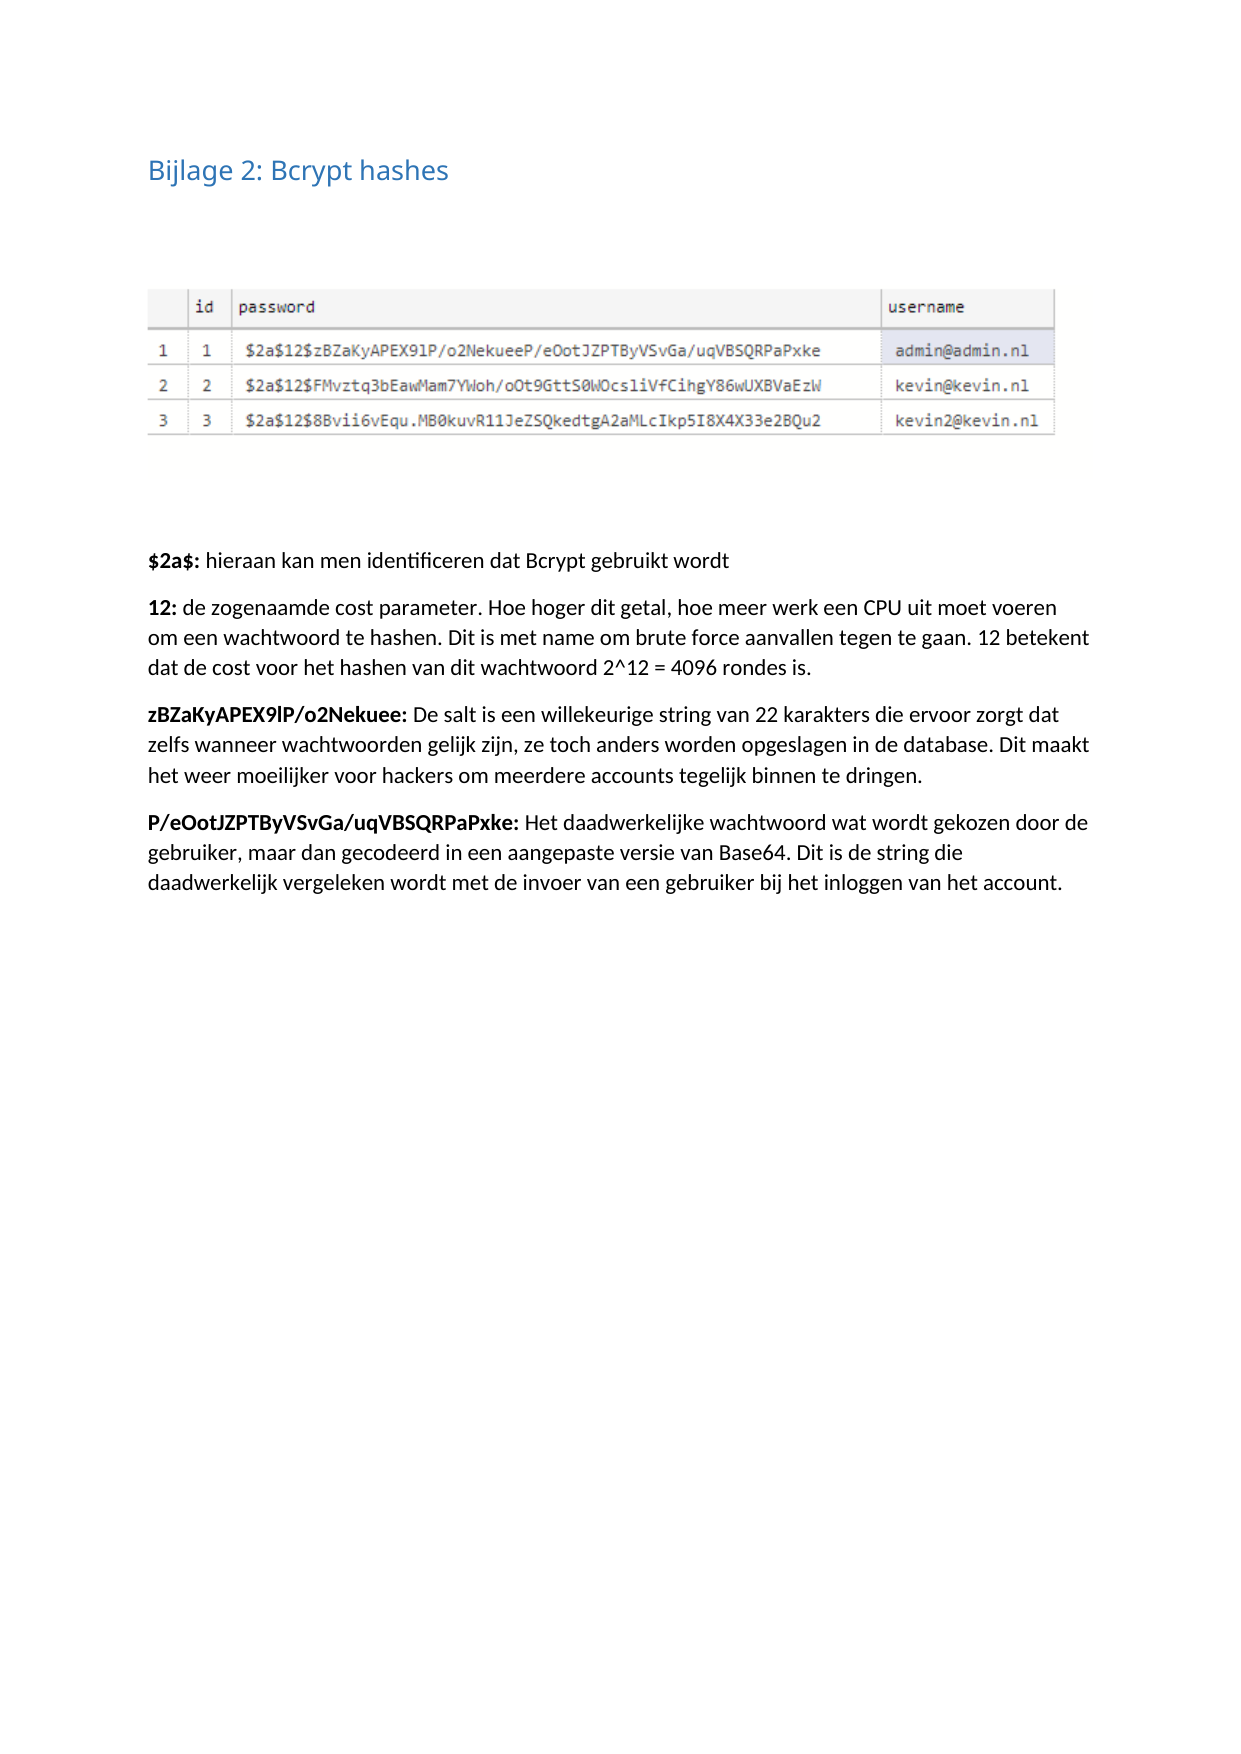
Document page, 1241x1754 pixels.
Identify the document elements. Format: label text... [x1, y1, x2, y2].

text $2a$: hieraan kan men identificeren dat Bcrypt gebruikt wordt [148, 546, 1093, 574]
text 12: de zogenaamde cost parameter. Hoe hoger dit getal, hoe meer werk een CPU uit moet voeren om een wachtwoord te hashen. Dit is met name om brute force aanvallen tegen te gaan. 12 betekent dat de cost voor het hashen van dit wachtwoord 2^12 = 4096 rondes is. [148, 593, 1093, 682]
subtitle Bijlage 2: Bcrypt hashes [148, 152, 1093, 189]
picture [147, 285, 1093, 479]
text zBZaKyAPEX9lP/o2Nekuee: De salt is een willekeurige string van 22 karakters die ervoor zorgt dat zelfs wanneer wachtwoorden gelijk zijn, ze toch anders worden opgeslagen in de database. Dit maakt het weer moeilijker voor hackers om meerdere accounts tegelijk binnen te dringen. [148, 700, 1093, 789]
text P/eOotJZPTByVSvGa/uqVBSQRPaPxke: Het daadwerkelijke wachtwoord wat wordt gekozen door de gebruiker, maar dan gecodeerd in een aangepaste versie van Base64. Dit is de string die daadwerkelijk vergeleken wordt met de invoer van een gebruiker bij het inloggen van het account. [148, 808, 1093, 896]
